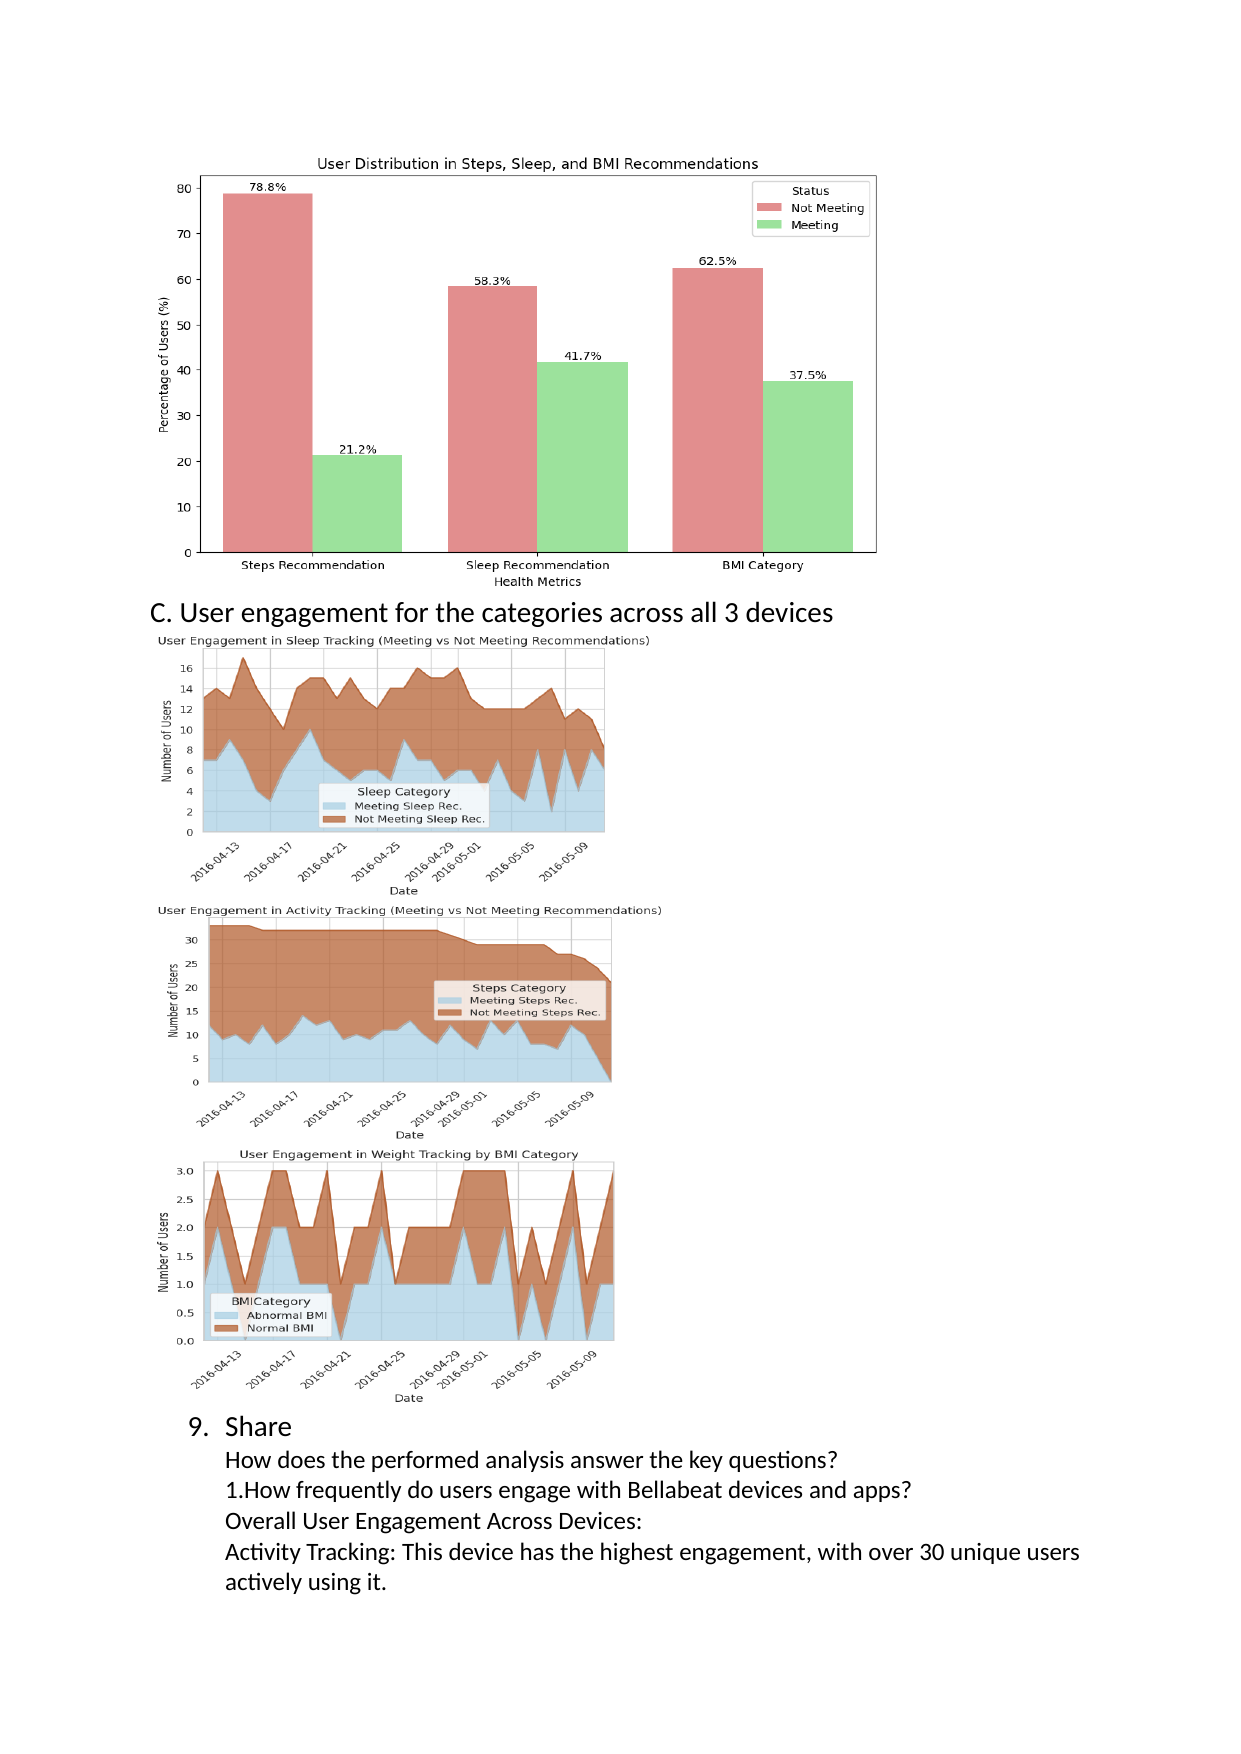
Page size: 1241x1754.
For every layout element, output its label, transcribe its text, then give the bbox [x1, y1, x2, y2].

text C. User engagement for the categories across all 3 devices [150, 594, 1090, 630]
list How does the performed analysis answer the key questions? [225, 1444, 1090, 1474]
list Share [187, 1408, 1090, 1444]
list 1.How frequently do users engage with Bellabeat devices and apps? [225, 1474, 1090, 1505]
picture [150, 150, 883, 595]
list Activity Tracking: This device has the highest engagement, with over 30 unique users actively using it. [225, 1536, 1090, 1597]
picture [150, 630, 669, 1409]
list Overall User Engagement Across Devices: [225, 1505, 1090, 1536]
